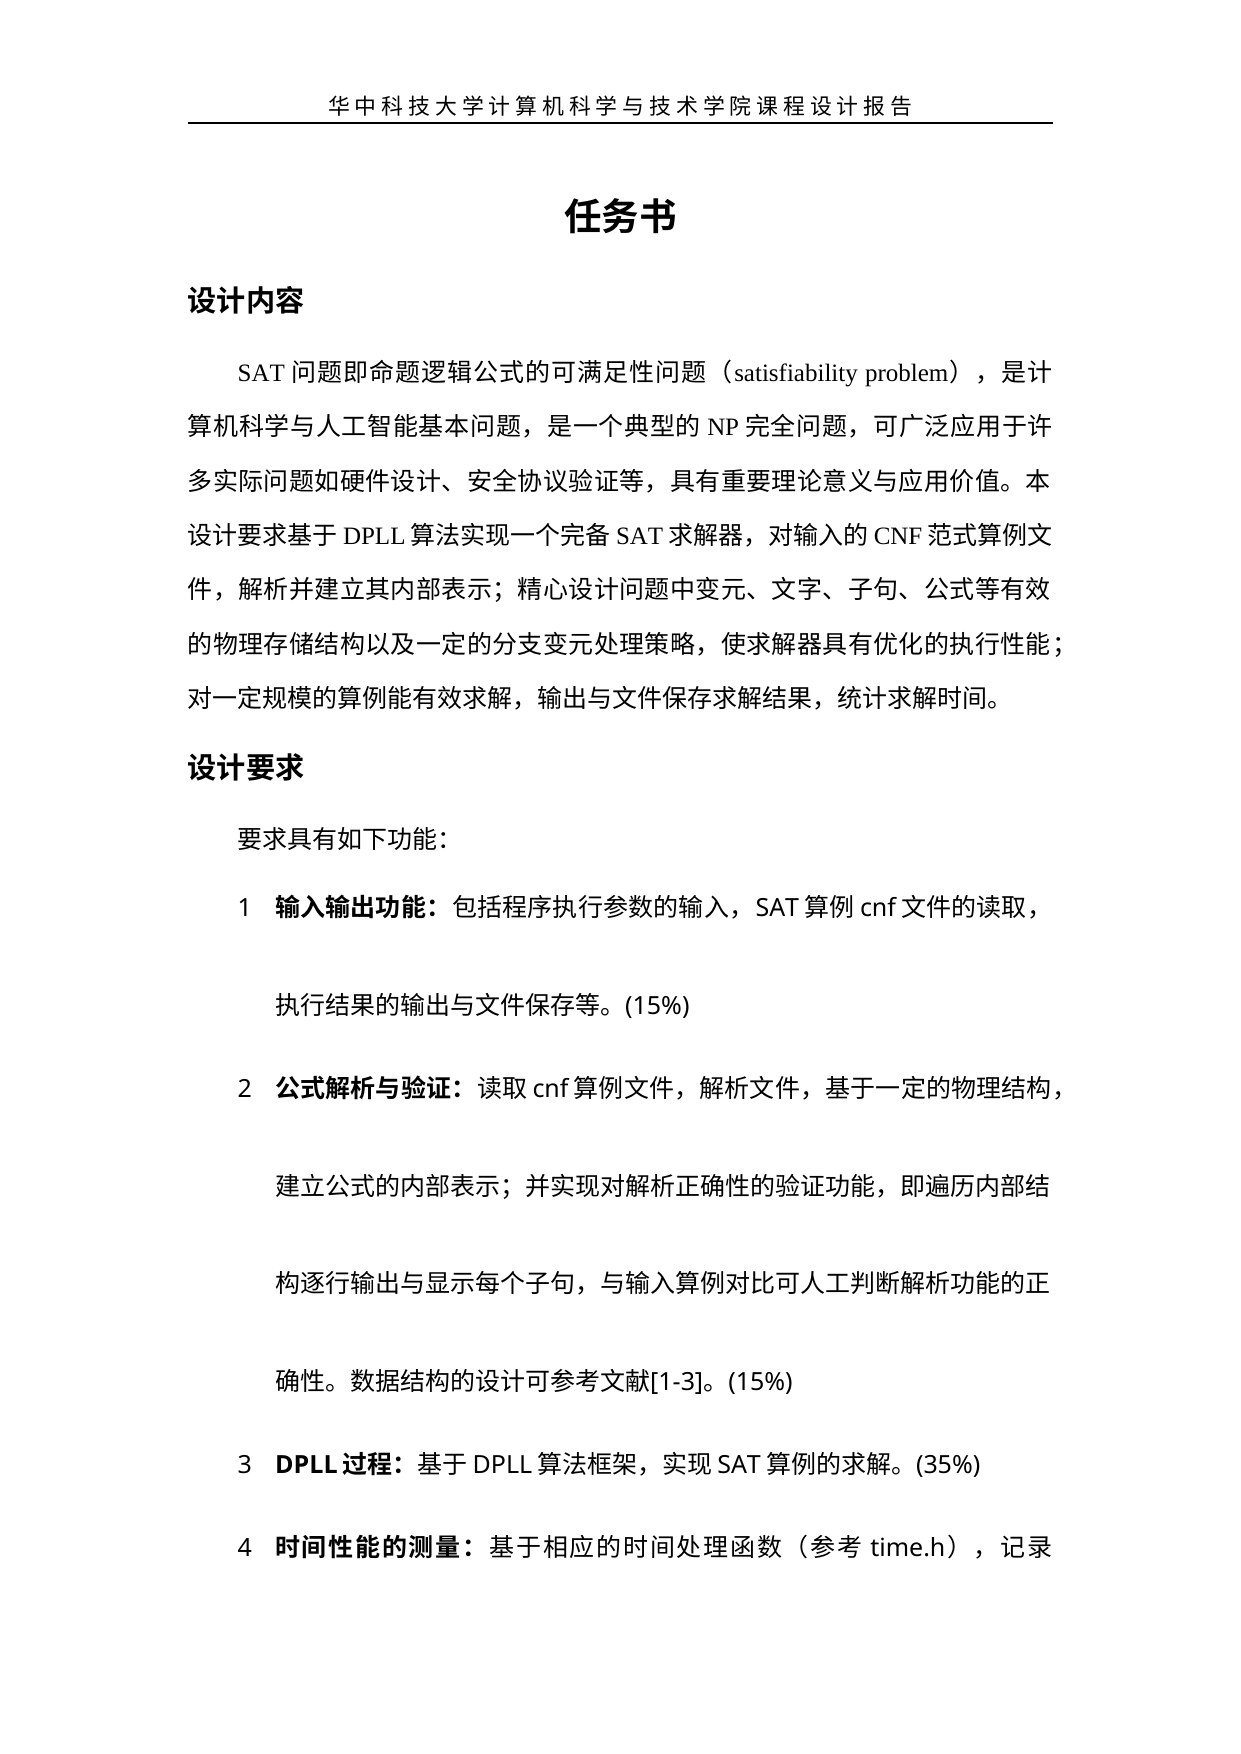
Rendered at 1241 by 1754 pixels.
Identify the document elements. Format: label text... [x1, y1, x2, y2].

text 设计要求 [187, 733, 1053, 798]
list 输入输出功能：包括程序执行参数的输入，SAT算例cnf文件的读取，执行结果的输出与文件保存等。(15%) [237, 873, 1053, 1036]
text 要求具有如下功能： [187, 819, 1053, 855]
text 设计内容 [187, 266, 1053, 331]
list 公式解析与验证：读取cnf算例文件，解析文件，基于一定的物理结构，建立公式的内部表示；并实现对解析正确性的验证功能，即遍历内部结构逐行输出与显示每个子句，与输入算例对比可人工判断解析功能的正确性。数据结构的设计可参考文献[1-3]。(15%) [237, 1054, 1053, 1412]
text SAT问题即命题逻辑公式的可满足性问题（satisfiability problem），是计算机科学与人工智能基本问题，是一个典型的NP完全问题，可广泛应用于许多实际问题如硬件设计、安全协议验证等，具有重要理论意义与应用价值。本设计要求基于DPLL算法实现一个完备SAT求解器，对输入的CNF范式算例文件，解析并建立其内部表示；精心设计问题中变元、文字、子句、公式等有效的物理存储结构以及一定的分支变元处理策略，使求解器具有优化的执行性能；对一定规模的算例能有效求解，输出与文件保存求解结果，统计求解时间。 [187, 352, 1053, 715]
subtitle 任务书 [187, 187, 1053, 241]
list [237, 1513, 1053, 1578]
list DPLL过程：基于DPLL算法框架，实现SAT算例的求解。(35%) [237, 1430, 1053, 1495]
